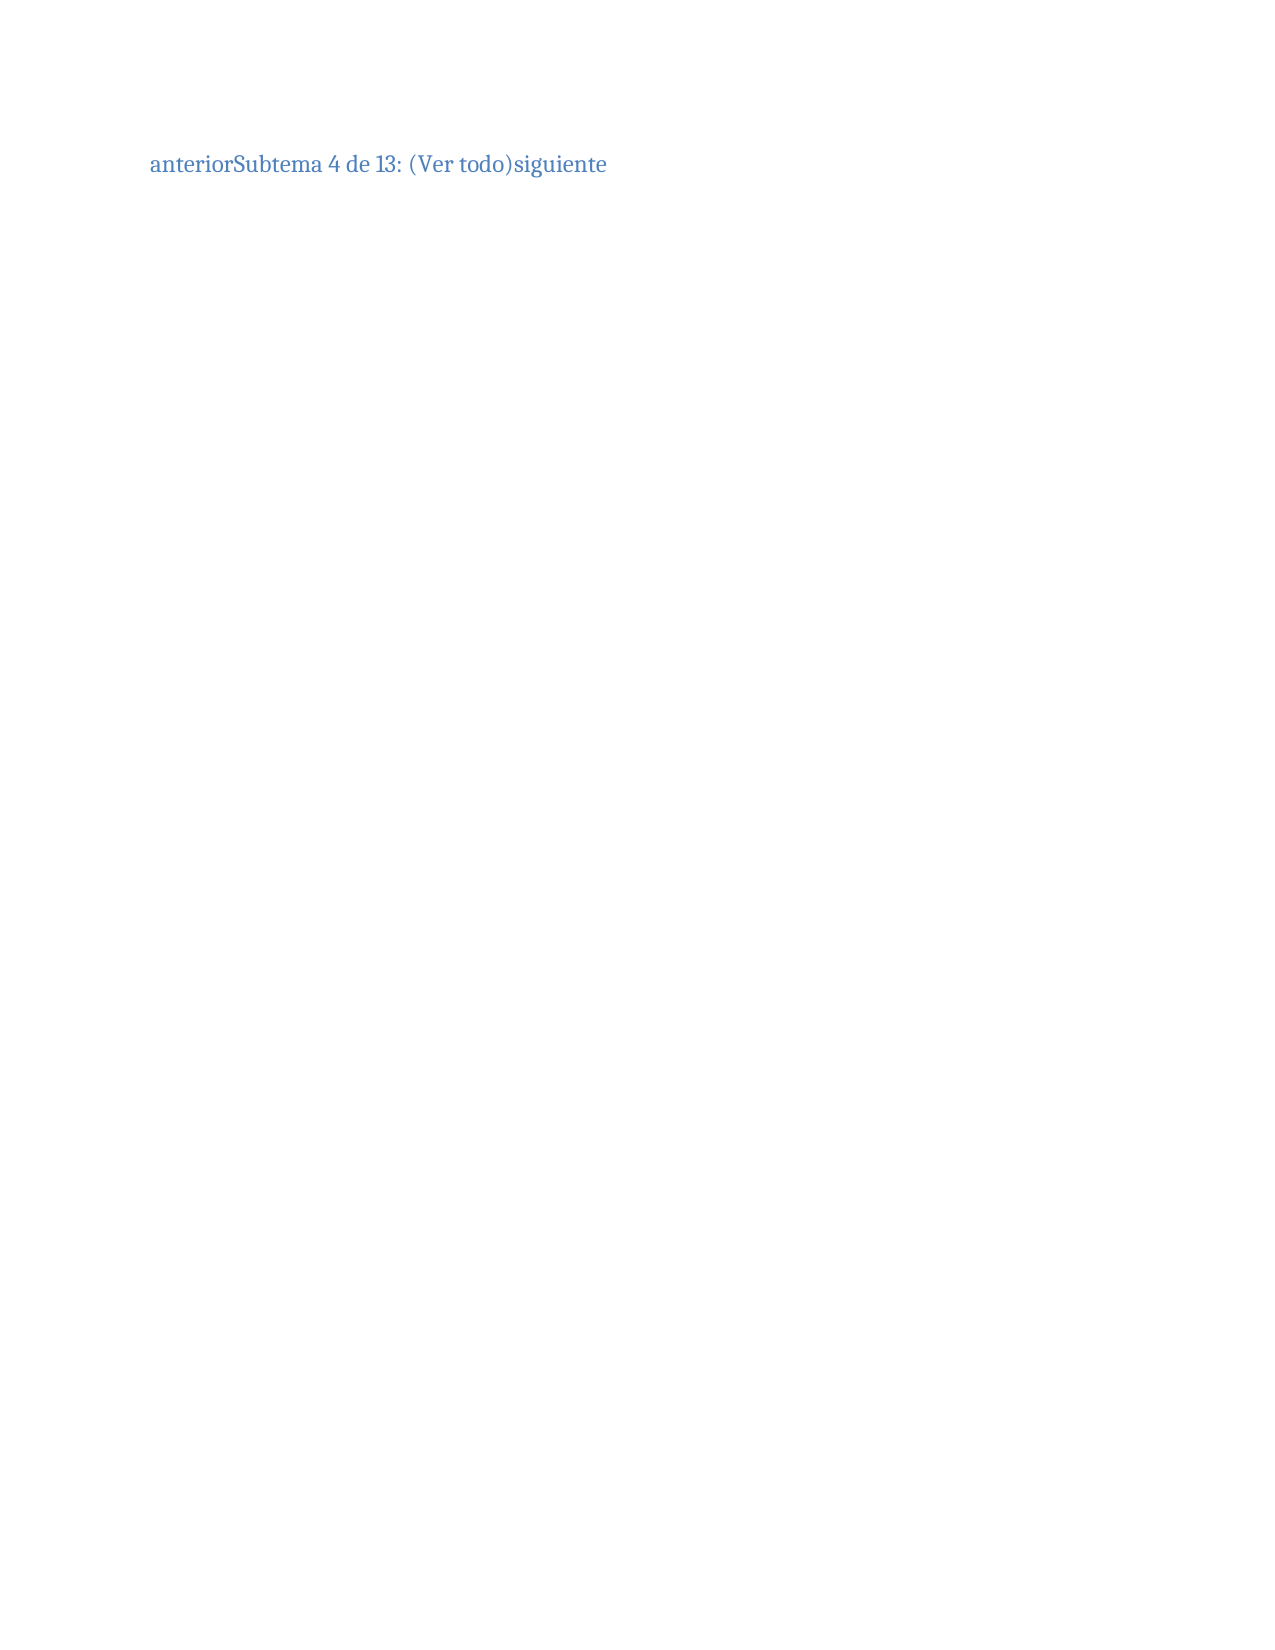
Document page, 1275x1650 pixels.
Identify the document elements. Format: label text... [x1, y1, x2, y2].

text anteriorSubtema 4 de 13: (Ver todo)siguiente [150, 150, 1125, 207]
